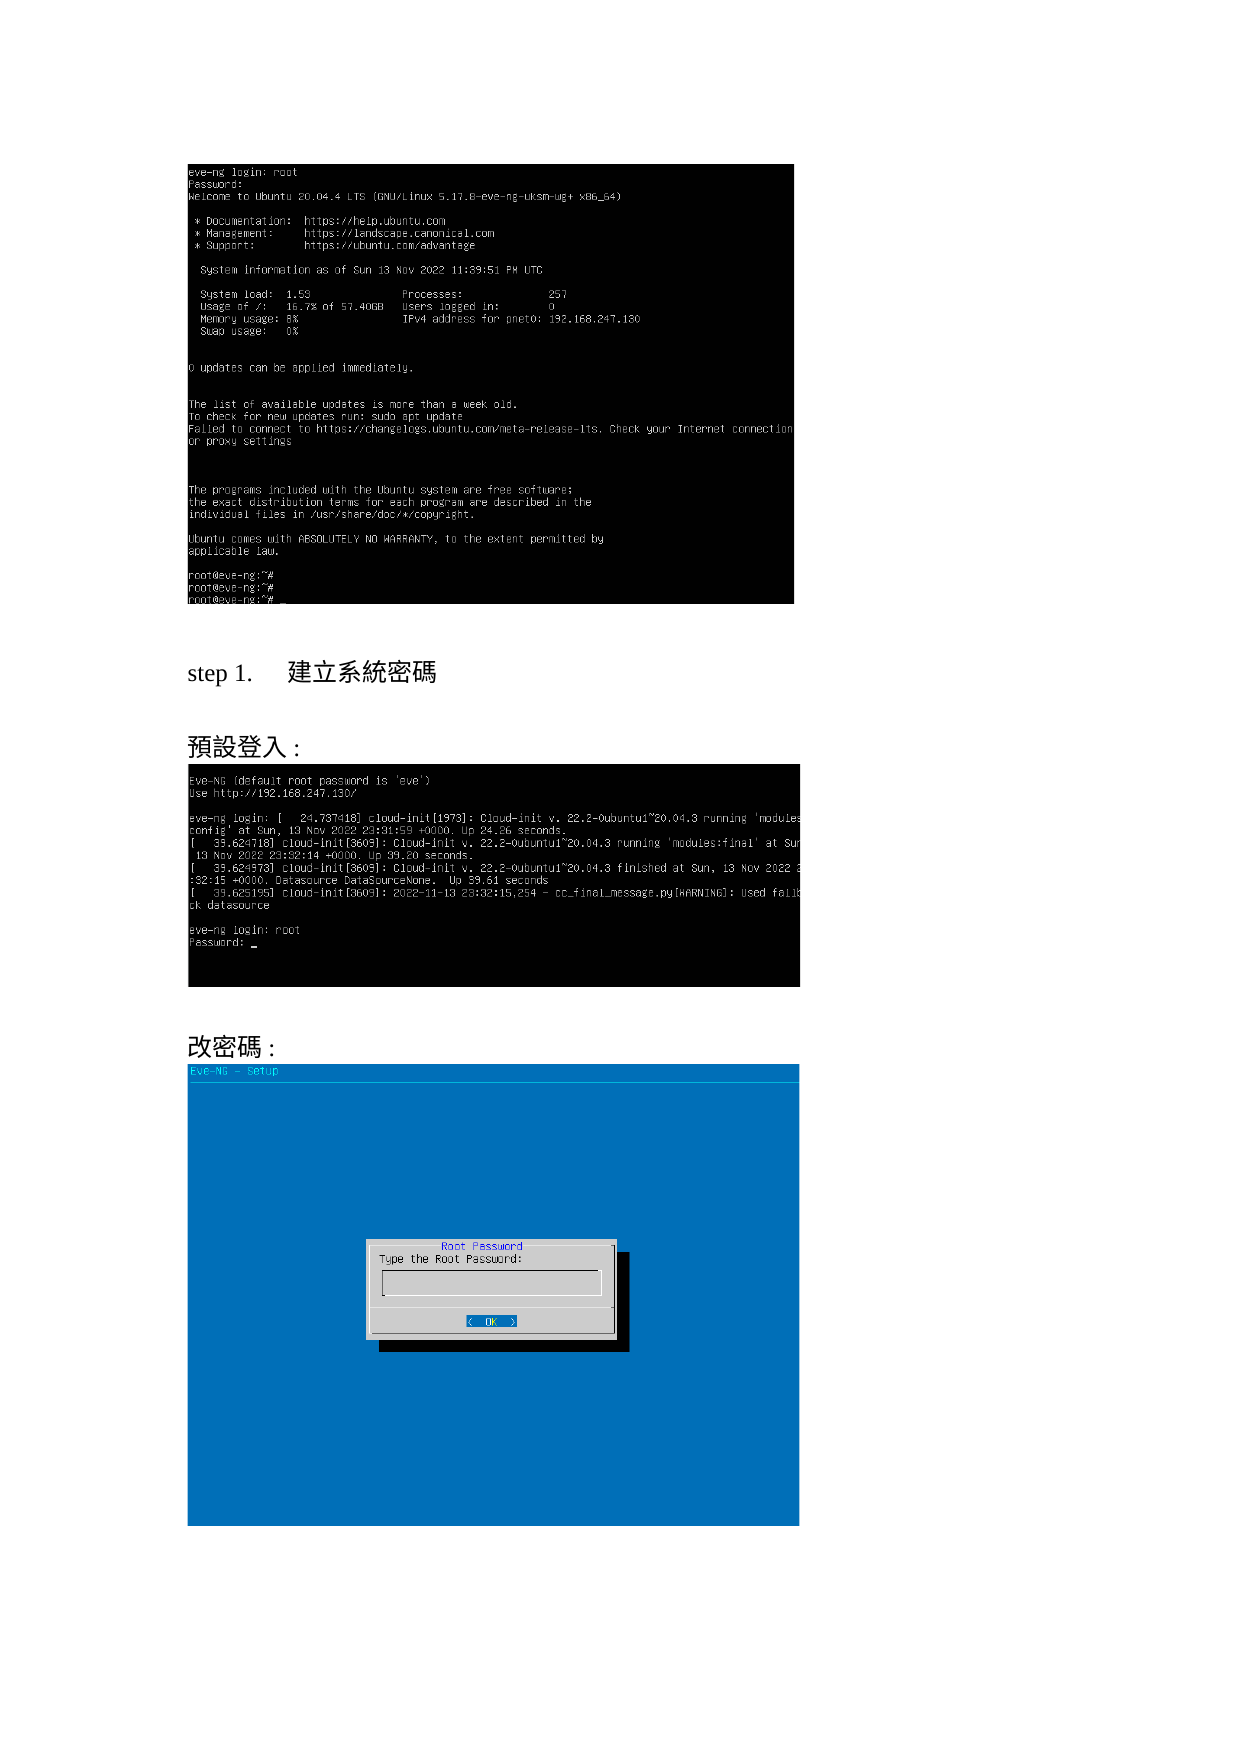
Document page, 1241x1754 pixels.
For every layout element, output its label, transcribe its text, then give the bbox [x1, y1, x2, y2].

text 改密碼 : [187, 1027, 1053, 1064]
list 建立系統密碼 [187, 652, 1053, 689]
picture [187, 764, 800, 987]
text 預設登入 : [187, 727, 1053, 764]
picture [187, 164, 795, 604]
picture [187, 1064, 800, 1526]
